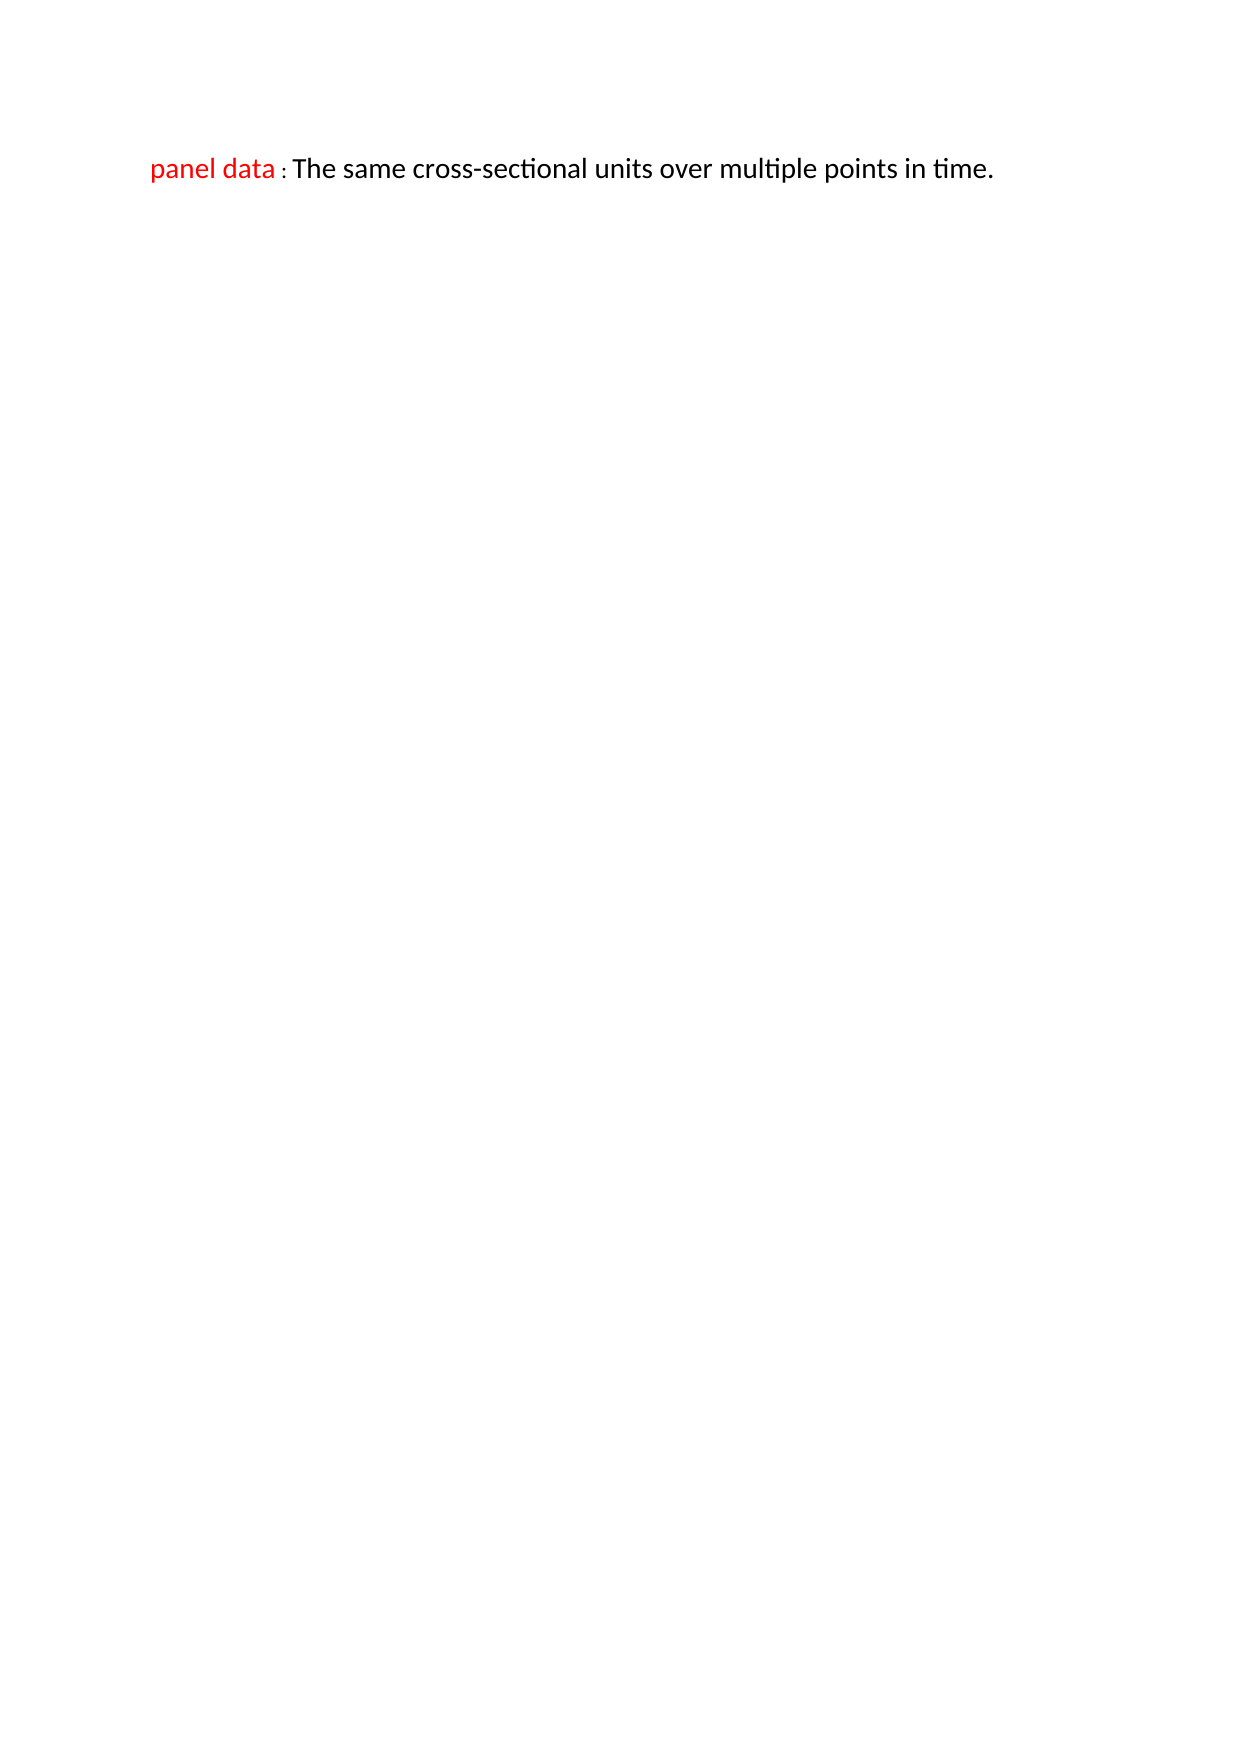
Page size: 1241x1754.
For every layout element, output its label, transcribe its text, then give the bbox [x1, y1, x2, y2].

text panel data : The same cross-sectional units over multiple points in time. [150, 150, 1090, 186]
